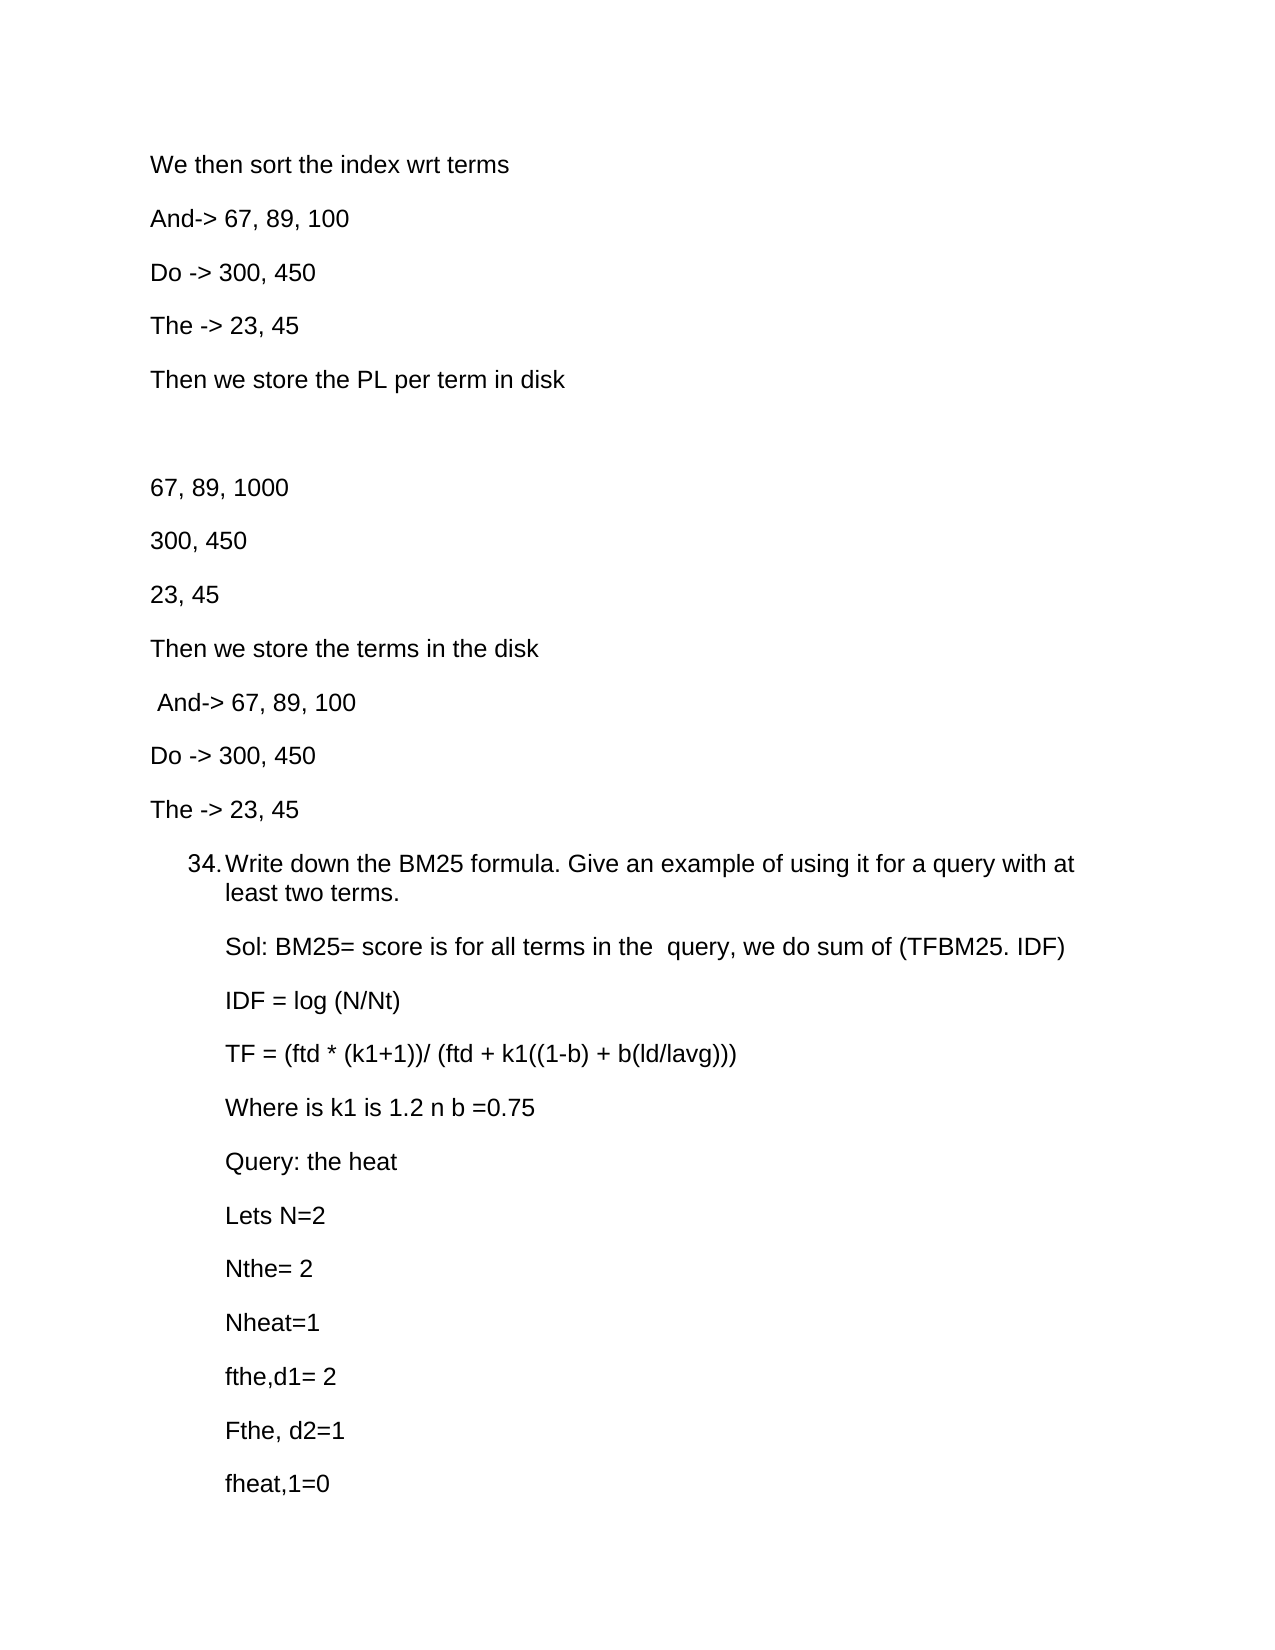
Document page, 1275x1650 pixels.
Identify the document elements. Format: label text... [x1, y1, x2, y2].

list Write down the BM25 formula. Give an example of using it for a query with at least two terms. [187, 849, 1125, 907]
text TF = (ftd * (k1+1))/ (ftd + k1((1-b) + b(ld/lavg))) [150, 1039, 1125, 1068]
text Lets N=2 [150, 1201, 1125, 1229]
text And-> 67, 89, 100 [150, 687, 1125, 716]
text We then sort the index wrt terms [150, 150, 1125, 179]
text Do -> 300, 450 [150, 257, 1125, 286]
text The -> 23, 45 [150, 311, 1125, 340]
text Then we store the PL per term in disk [150, 365, 1125, 394]
text Query: the heat [150, 1147, 1125, 1176]
text Sol: BM25= score is for all terms in the query, we do sum of (TFBM25. IDF) [150, 932, 1125, 961]
text Where is k1 is 1.2 n b =0.75 [150, 1093, 1125, 1122]
text Do -> 300, 450 [150, 741, 1125, 770]
text And-> 67, 89, 100 [150, 204, 1125, 232]
text 23, 45 [150, 580, 1125, 609]
text 300, 450 [150, 526, 1125, 555]
text Nthe= 2 [150, 1254, 1125, 1283]
text Nheat=1 [150, 1308, 1125, 1337]
text fthe,d1= 2 [150, 1362, 1125, 1391]
text Fthe, d2=1 [150, 1416, 1125, 1444]
text Then we store the terms in the disk [150, 634, 1125, 662]
text fheat,1=0 [150, 1469, 1125, 1498]
text IDF = log (N/Nt) [150, 986, 1125, 1014]
text 67, 89, 1000 [150, 472, 1125, 501]
text The -> 23, 45 [150, 795, 1125, 824]
